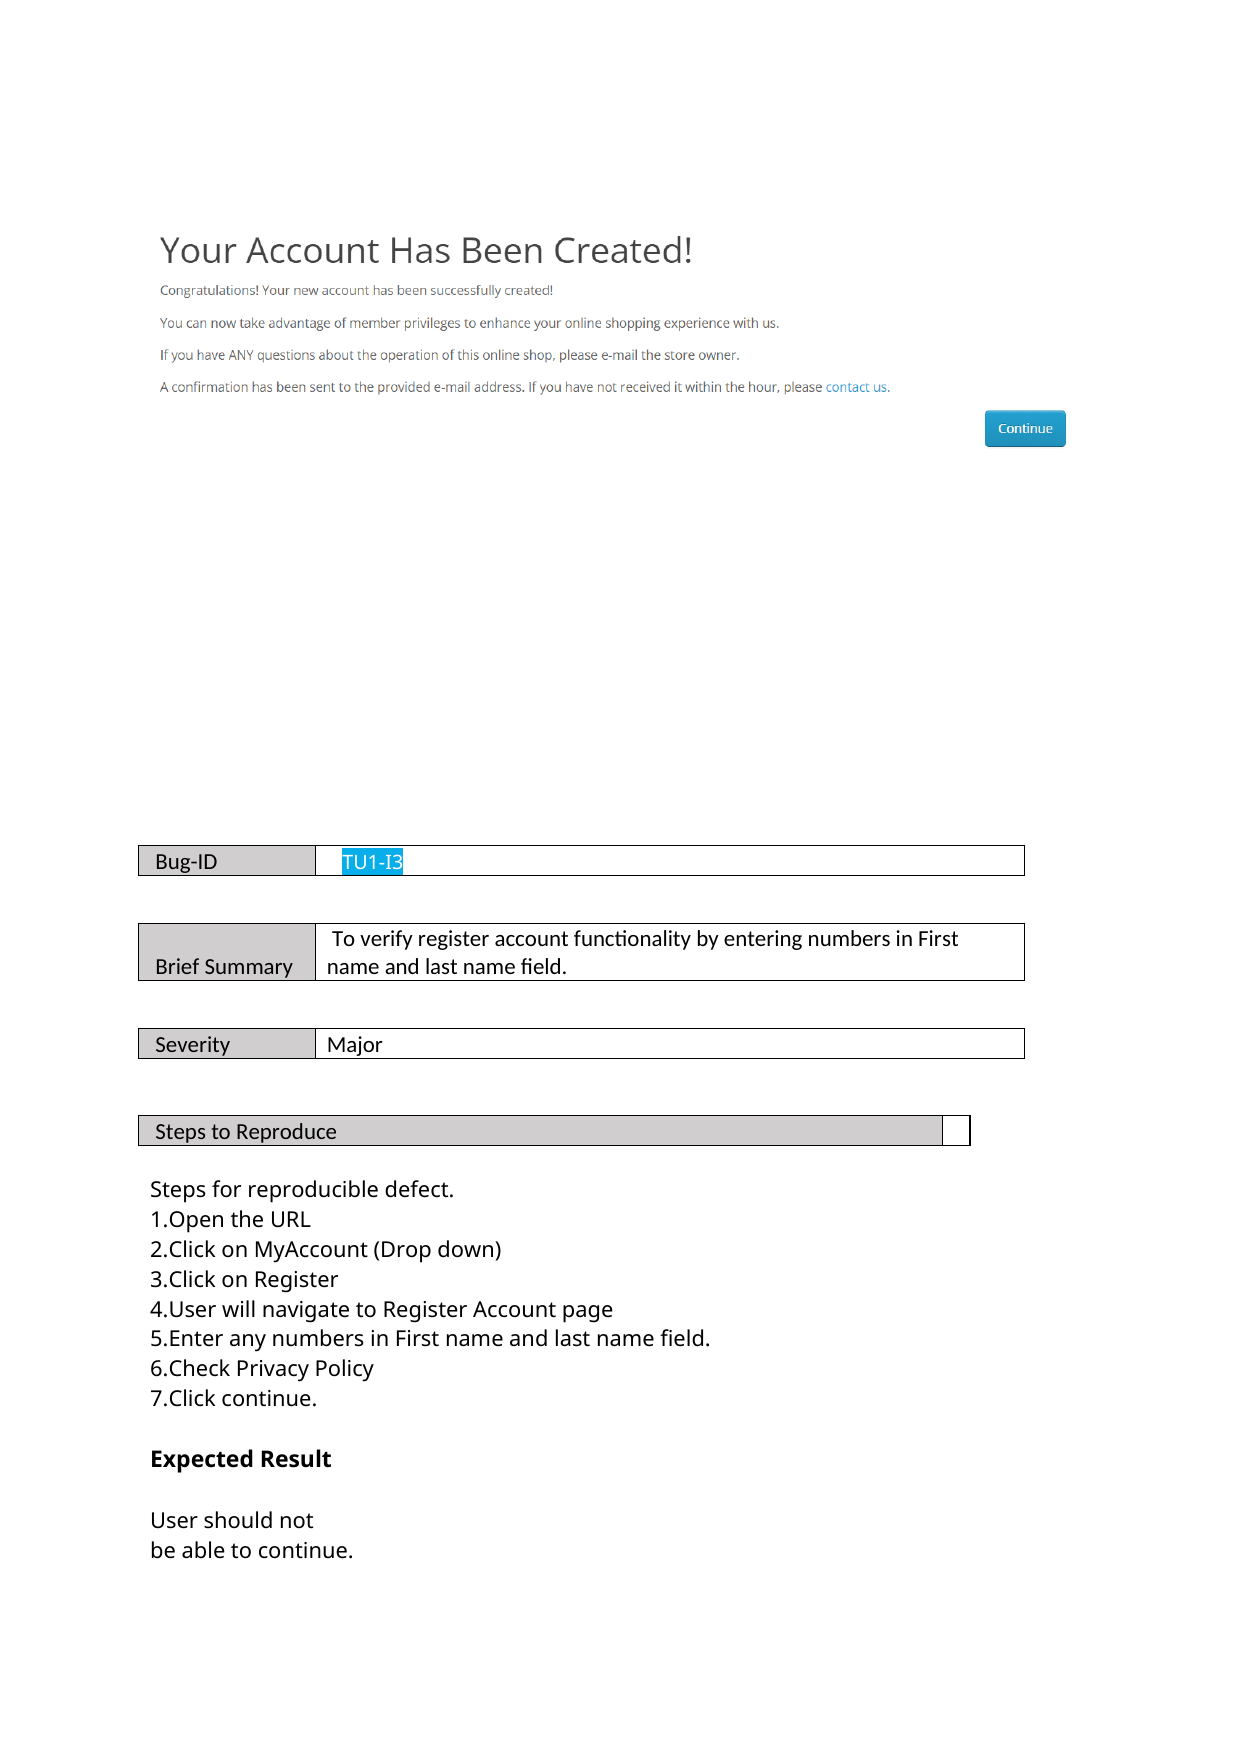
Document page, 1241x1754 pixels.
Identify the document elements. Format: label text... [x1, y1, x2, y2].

table_header Severity [139, 1029, 315, 1058]
text Expected Result [150, 1442, 1090, 1474]
picture [150, 206, 1091, 504]
table_header To verify register account functionality by entering numbers in First name and last name field. [316, 924, 1024, 980]
text 5.Enter any numbers in First name and last name field. [150, 1323, 1090, 1353]
text be able to continue. [150, 1535, 1090, 1564]
text User should not [150, 1505, 1090, 1535]
text 1.Open the URL [150, 1204, 1090, 1234]
table_header Steps to Reproduce [139, 1116, 942, 1145]
table_header Bug-ID [139, 846, 315, 875]
text 6.Check Privacy Policy [150, 1353, 1090, 1383]
table_header Brief Summary [139, 924, 315, 980]
table_header [943, 1116, 969, 1145]
text 3.Click on Register [150, 1264, 1090, 1293]
text Steps for reproducible defect. [150, 1174, 1090, 1204]
text 2.Click on MyAccount (Drop down) [150, 1234, 1090, 1264]
text 7.Click continue. [150, 1383, 1090, 1413]
table_header Major [316, 1029, 1024, 1058]
table_header TU1-I3 [316, 846, 1024, 875]
text 4.User will navigate to Register Account page [150, 1293, 1090, 1323]
